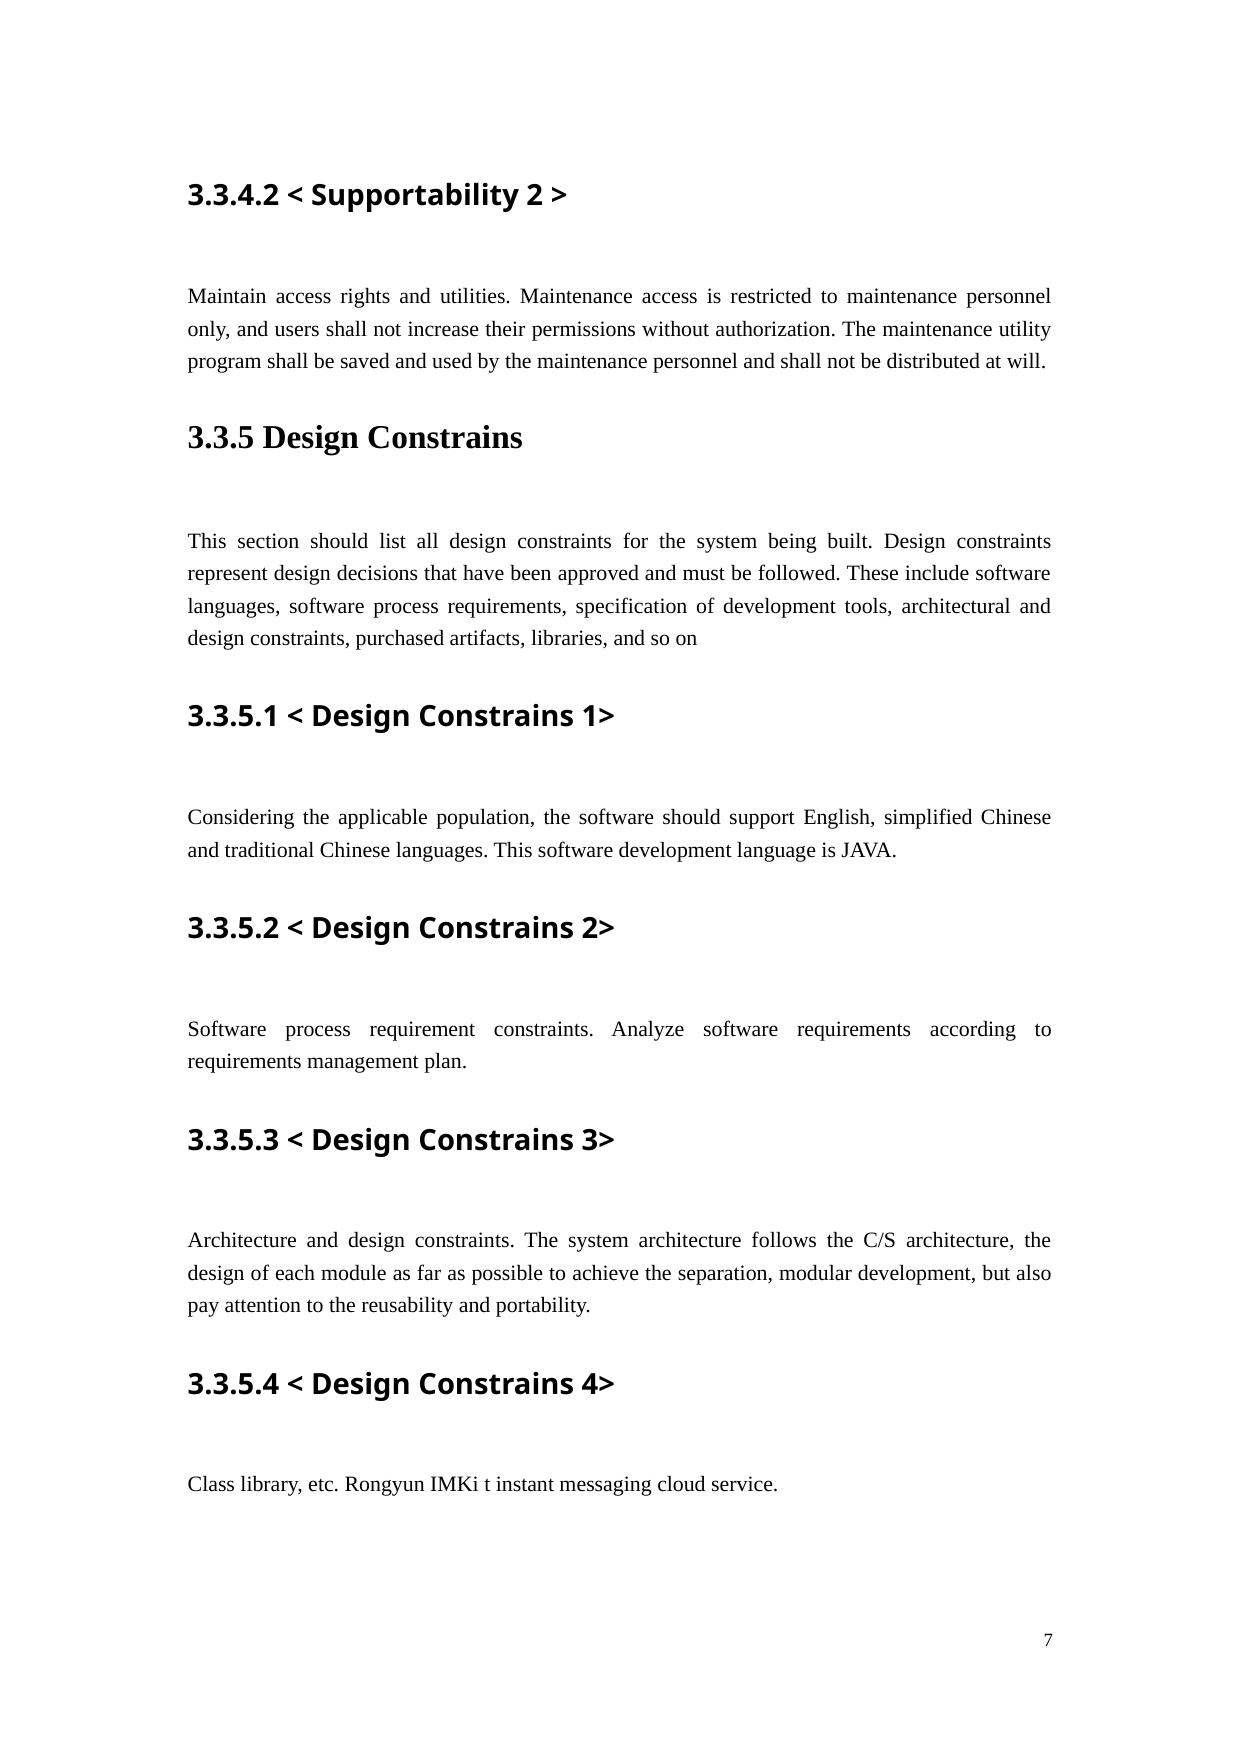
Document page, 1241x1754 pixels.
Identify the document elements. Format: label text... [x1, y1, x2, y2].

text Considering the applicable population, the software should support English, simplified Chinese and traditional Chinese languages. This software development language is JAVA. [187, 801, 1053, 866]
subtitle 3.3.5.4 < Design Constrains 4> [187, 1350, 1053, 1415]
subtitle 3.3.4.2 < Supportability 2 > [187, 162, 1053, 227]
text Software process requirement constraints. Analyze software requirements according to requirements management plan. [187, 1012, 1053, 1077]
text This section should list all design constraints for the system being built. Design constraints represent design decisions that have been approved and must be followed. These include software languages, software process requirements, specification of development tools, architectural and design constraints, purchased artifacts, libraries, and so on [187, 524, 1053, 654]
text Architecture and design constraints. The system architecture follows the C/S architecture, the design of each module as far as possible to achieve the separation, modular development, but also pay attention to the reusability and portability. [187, 1224, 1053, 1321]
subtitle 3.3.5.1 < Design Constrains 1> [187, 683, 1053, 748]
text Class library, etc. Rongyun IMKi t instant messaging cloud service. [187, 1468, 1053, 1500]
text Maintain access rights and utilities. Maintenance access is restricted to maintenance personnel only, and users shall not increase their permissions without authorization. The maintenance utility program shall be saved and used by the maintenance personnel and shall not be distributed at will. [187, 279, 1053, 377]
subtitle 3.3.5.3 < Design Constrains 3> [187, 1106, 1053, 1171]
subtitle 3.3.5.2 < Design Constrains 2> [187, 895, 1053, 960]
